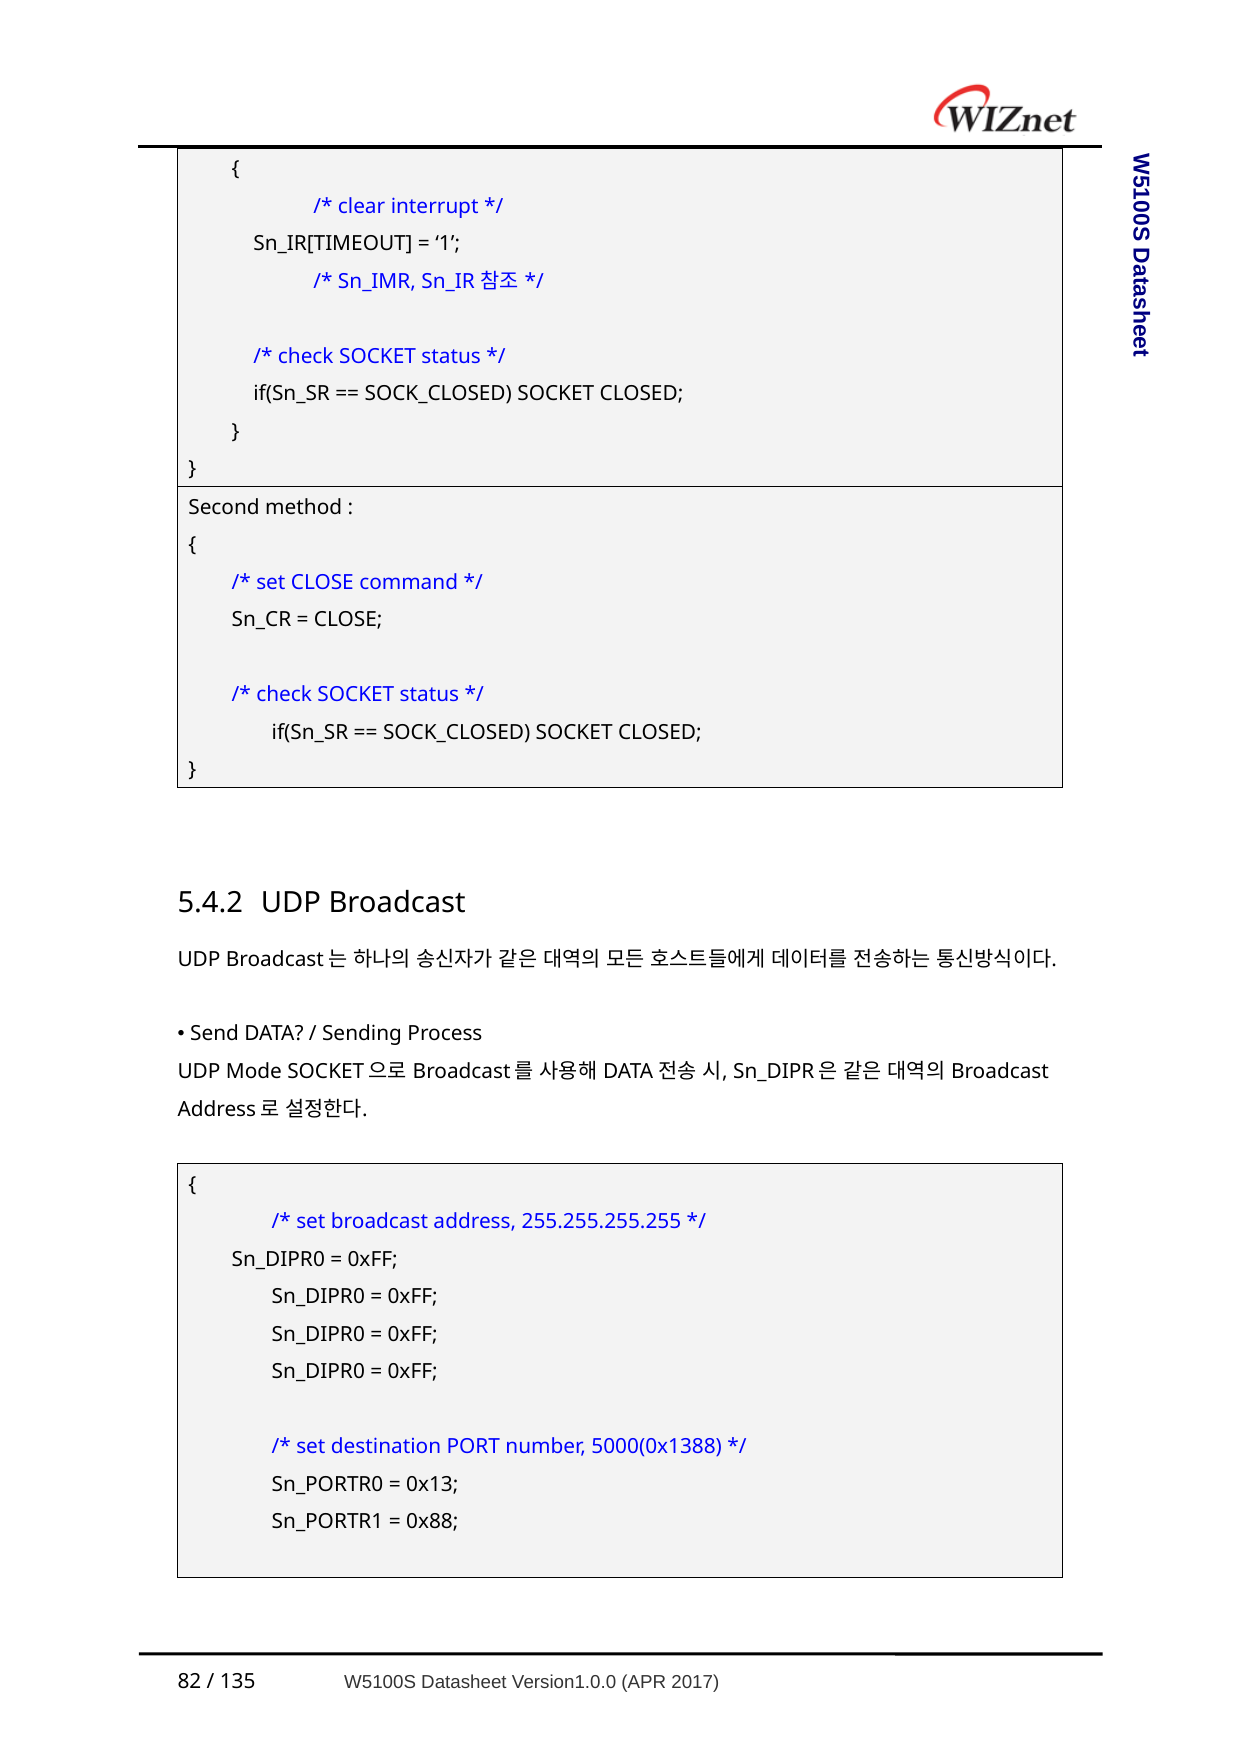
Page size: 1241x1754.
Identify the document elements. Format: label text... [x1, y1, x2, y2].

text Send DATA? / Sending Process [177, 1013, 1063, 1051]
text UDP Broadcast는 하나의 송신자가 같은 대역의 모든 호스트들에게 데이터를 전송하는 통신방식이다. [177, 938, 1063, 976]
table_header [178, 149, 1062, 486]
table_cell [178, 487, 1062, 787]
text UDP Mode SOCKET으로 Broadcast를 사용해 DATA 전송 시, Sn_DIPR은 같은 대역의 Broadcast Address로 설정한다. [177, 1051, 1063, 1126]
picture [927, 78, 1079, 136]
text UDP Broadcast [177, 863, 1042, 938]
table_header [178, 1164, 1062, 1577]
